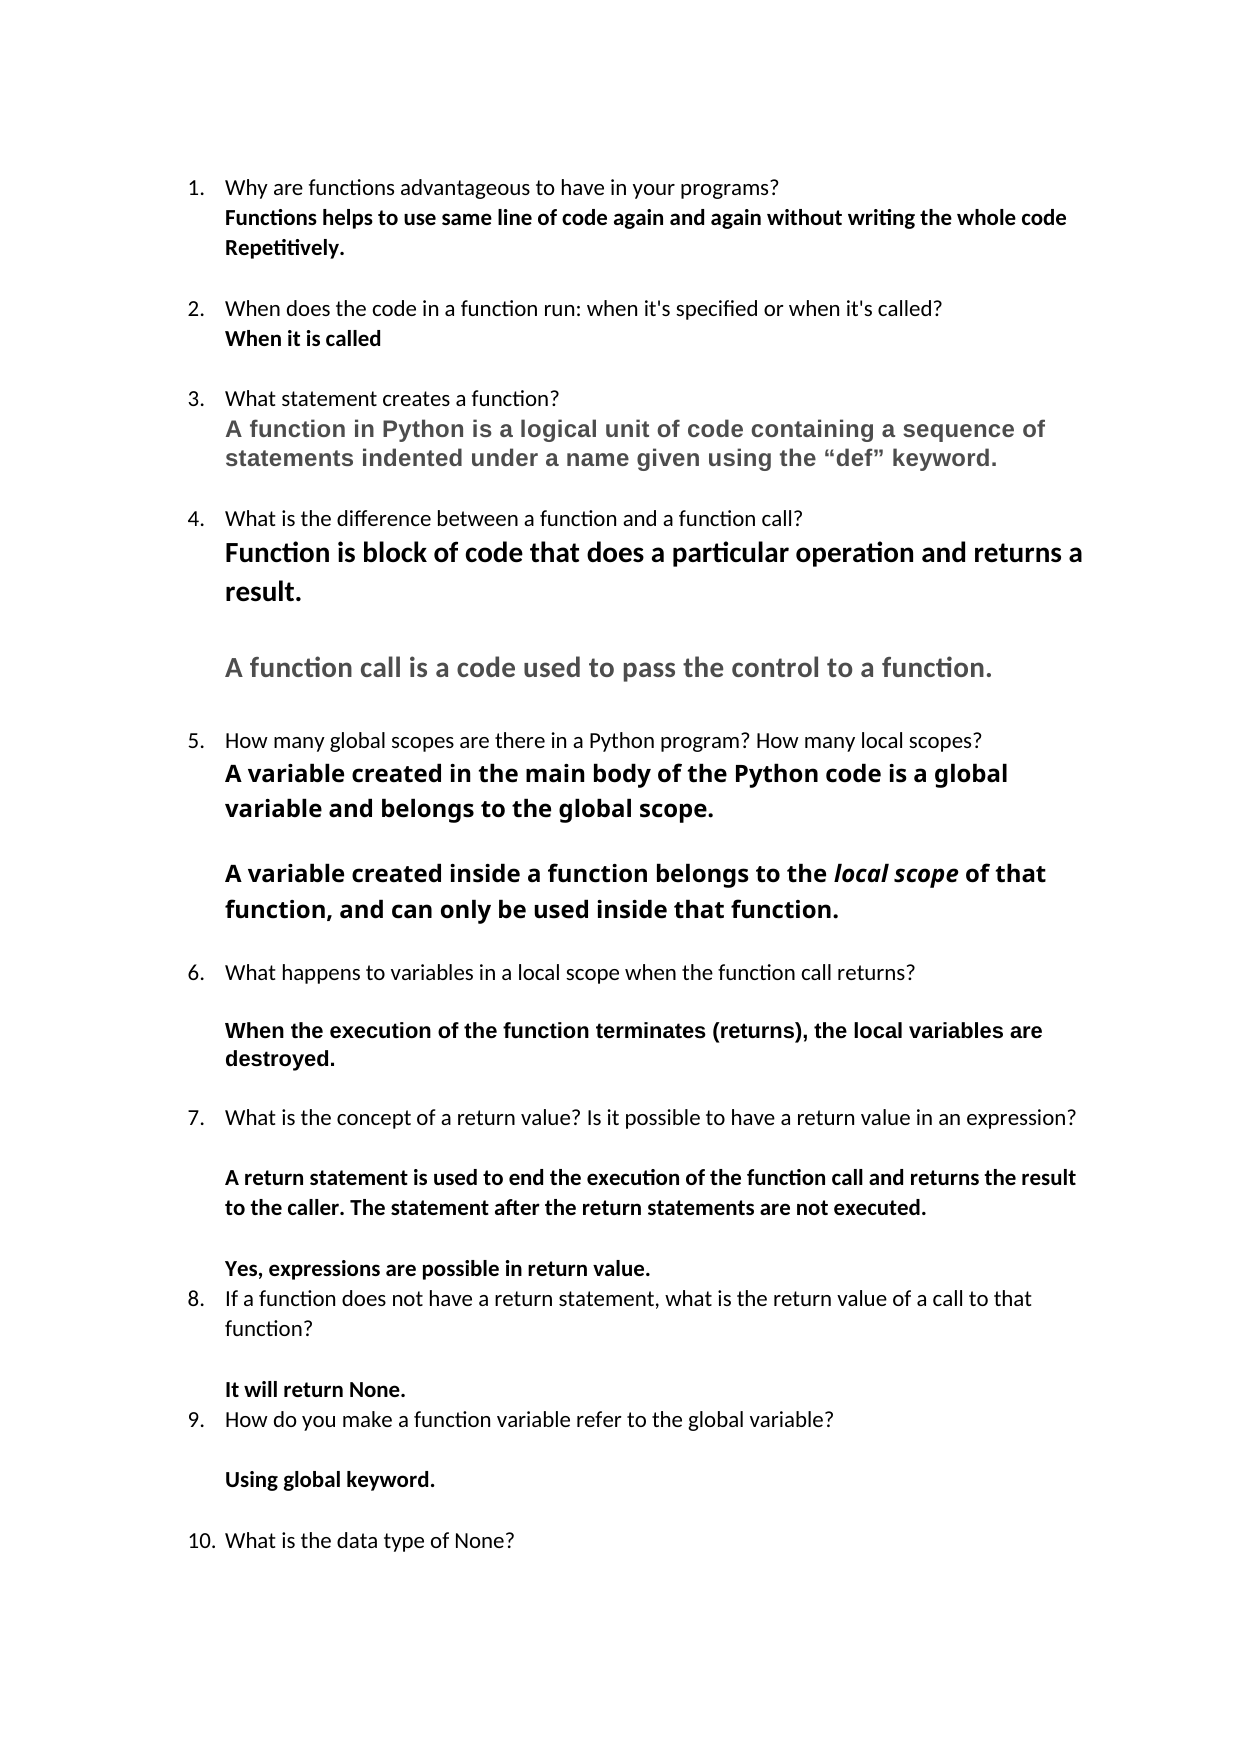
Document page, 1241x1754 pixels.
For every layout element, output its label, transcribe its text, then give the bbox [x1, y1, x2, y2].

list If a function does not have a return statement, what is the return value of a call to that function? [187, 1284, 1090, 1342]
list What is the concept of a return value? Is it possible to have a return value in an expression? [187, 1103, 1090, 1131]
list What is the data type of None? [187, 1526, 1090, 1554]
list When does the code in a function run: when it's specified or when it's called? [187, 294, 1090, 322]
list How do you make a function variable refer to the global variable? [187, 1405, 1090, 1433]
list When the execution of the function terminates (returns), the local variables are destroyed. [225, 1018, 1090, 1071]
list A function call is a code used to pass the control to a function. [225, 649, 1090, 685]
list What statement creates a function? [187, 384, 1090, 412]
list What happens to variables in a local scope when the function call returns? [187, 958, 1090, 986]
list Repetitively. [225, 233, 1090, 261]
list A variable created inside a function belongs to the local scope of that function, and can only be used inside that function. [225, 857, 1090, 925]
list A variable created in the main body of the Python code is a global variable and belongs to the global scope. [225, 757, 1090, 824]
list Function is block of code that does a particular operation and returns a result. [225, 534, 1090, 608]
list When it is called [225, 324, 1090, 352]
list Yes, expressions are possible in return value. [225, 1254, 1090, 1282]
list A return statement is used to end the execution of the function call and returns the result to the caller. The statement after the return statements are not executed. [225, 1163, 1090, 1221]
list Why are functions advantageous to have in your programs? [187, 173, 1090, 201]
list How many global scopes are there in a Python program? How many local scopes? [187, 726, 1090, 754]
list A function in Python is a logical unit of code containing a sequence of statements indented under a name given using the “def” keyword. [225, 414, 1090, 472]
list What is the difference between a function and a function call? [187, 504, 1090, 532]
list It will return None. [225, 1375, 1090, 1403]
list Functions helps to use same line of code again and again without writing the whole code [225, 203, 1090, 231]
list Using global keyword. [225, 1465, 1090, 1493]
